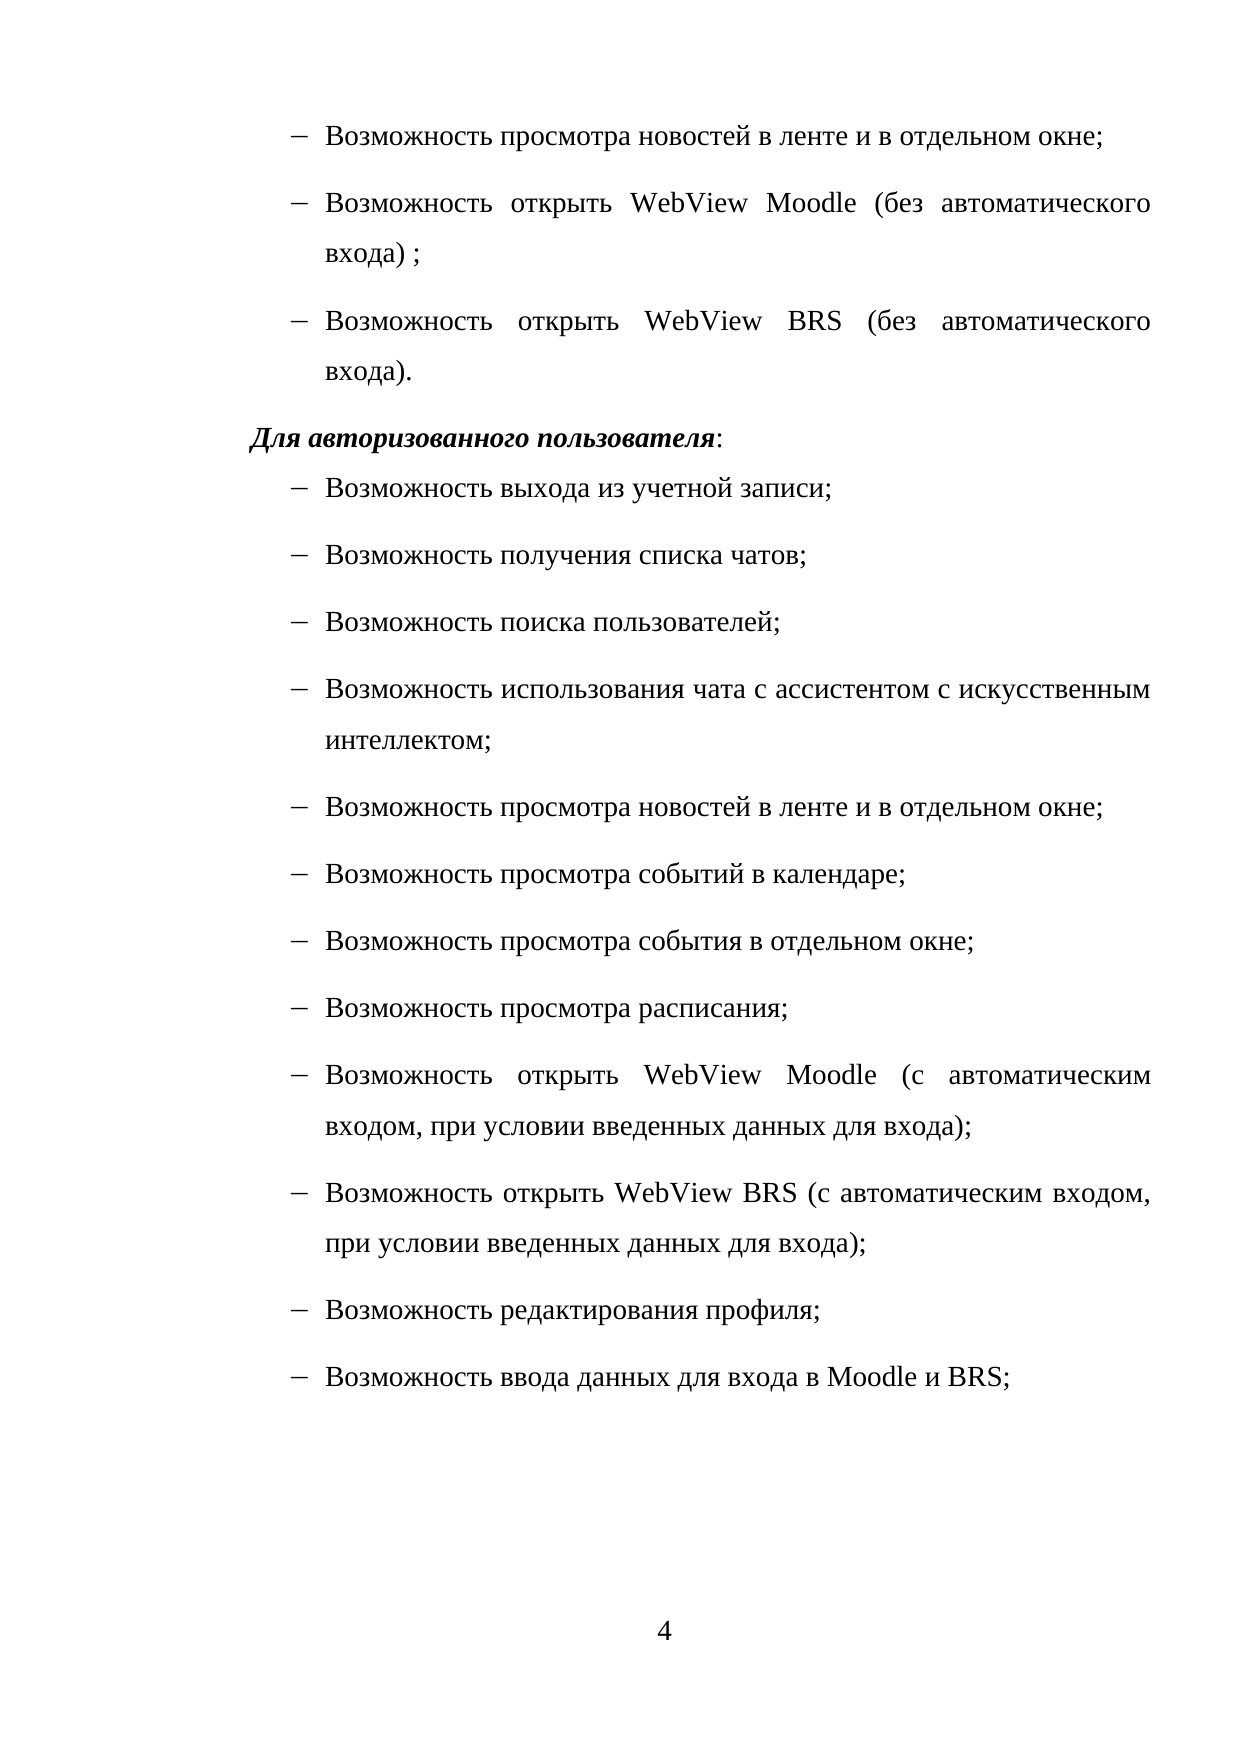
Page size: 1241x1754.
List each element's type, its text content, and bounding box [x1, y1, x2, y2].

text Возможность редактирования профиля; [288, 1292, 1152, 1326]
text Возможность получения списка чатов; [288, 537, 1152, 571]
text Возможность просмотра новостей в ленте и в отдельном окне; [288, 789, 1152, 823]
text Возможность открыть WebView Moodle (без автоматического входа) ; [288, 185, 1152, 269]
text Возможность использования чата с ассистентом с искусственным интеллектом; [288, 672, 1152, 756]
text Возможность открыть WebView BRS (без автоматического входа). [288, 303, 1152, 387]
text Возможность просмотра новостей в ленте и в отдельном окне; [288, 118, 1152, 152]
text Возможность просмотра события в отдельном окне; [288, 923, 1152, 957]
text Возможность просмотра расписания; [288, 990, 1152, 1024]
text Возможность выхода из учетной записи; [288, 470, 1152, 504]
text Возможность ввода данных для входа в Moodle и BRS; [288, 1359, 1152, 1393]
text Возможность поиска пользователей; [288, 604, 1152, 638]
text Возможность открыть WebView BRS (с автоматическим входом, при условии введенных данных для входа); [288, 1175, 1152, 1259]
text Для авторизованного пользователя: [177, 420, 1152, 453]
text Возможность открыть WebView Moodle (с автоматическим входом, при условии введенных данных для входа); [288, 1057, 1152, 1141]
text Возможность просмотра событий в календаре; [288, 856, 1152, 890]
